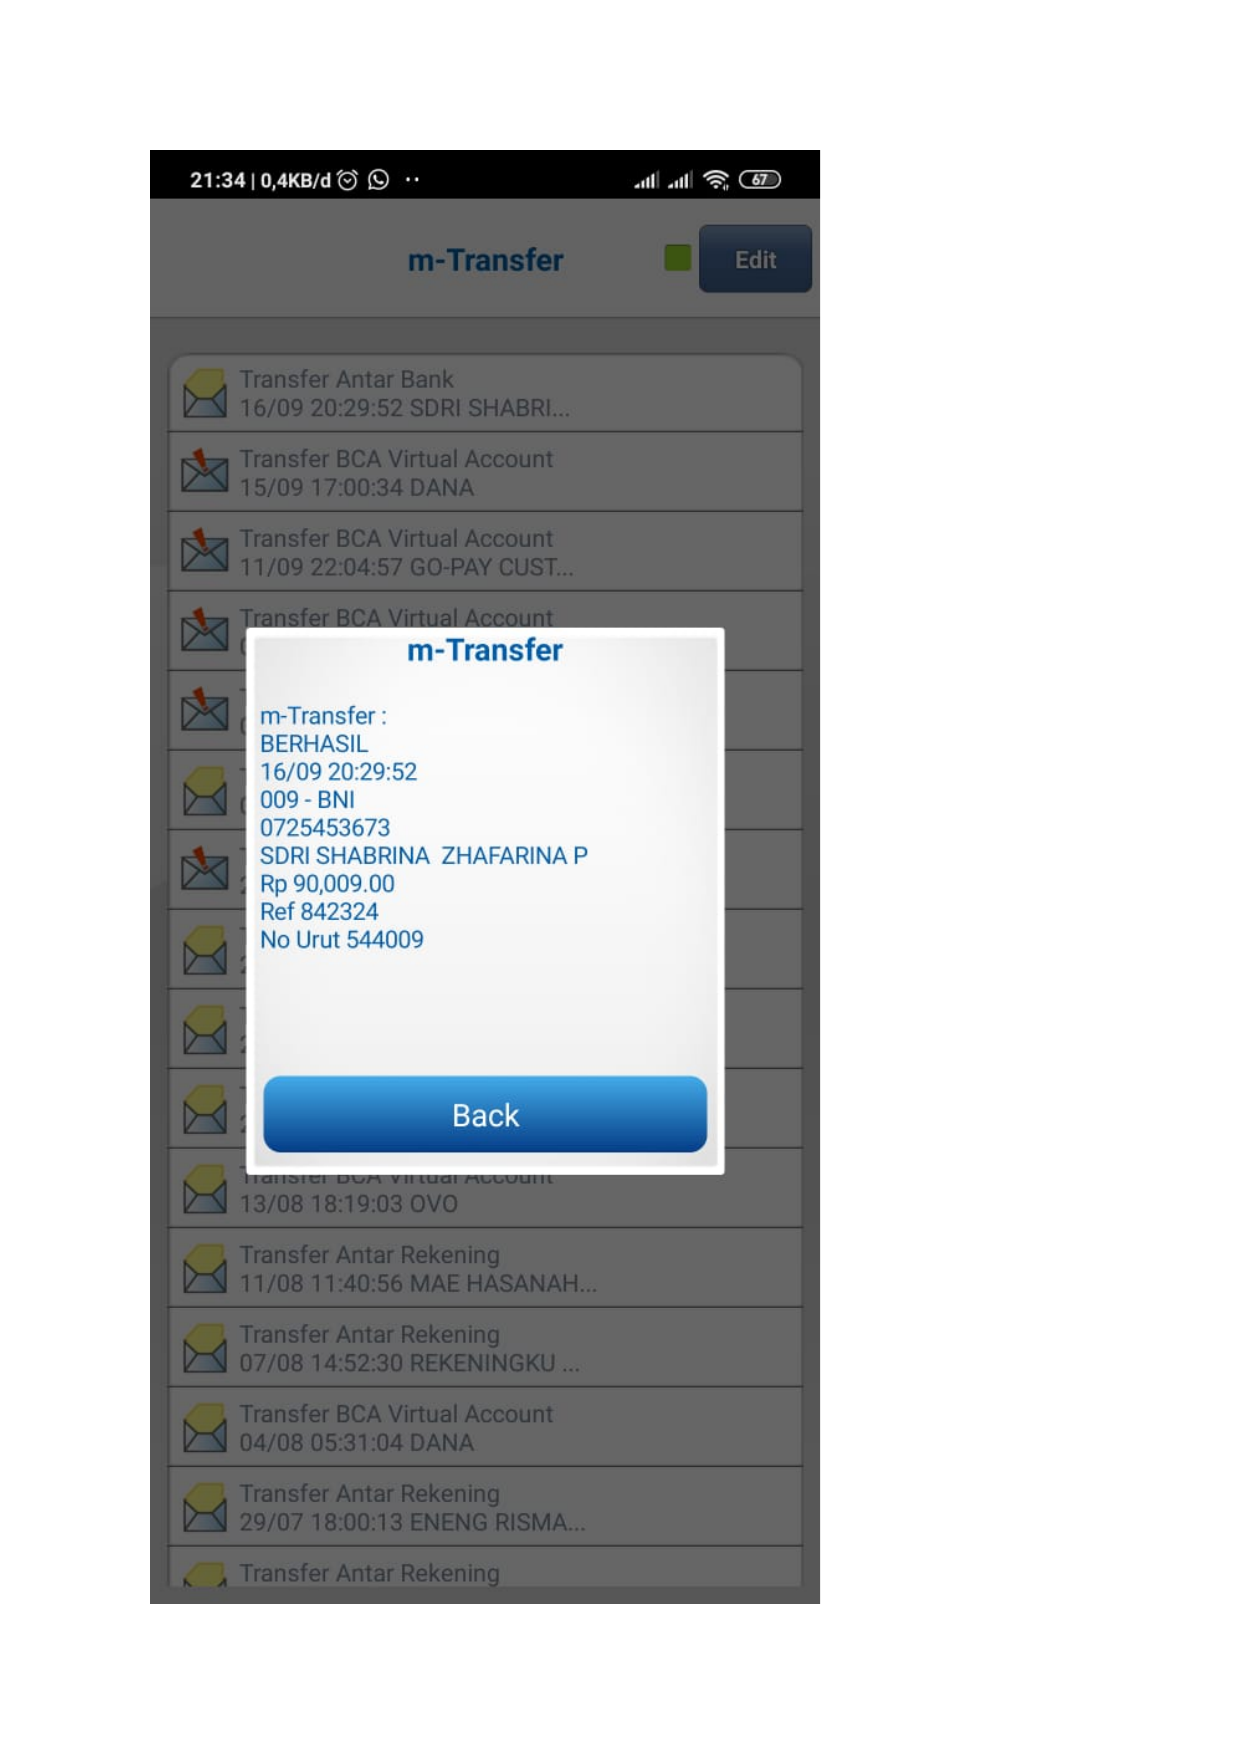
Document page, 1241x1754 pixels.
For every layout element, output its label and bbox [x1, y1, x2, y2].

picture [150, 150, 821, 1604]
